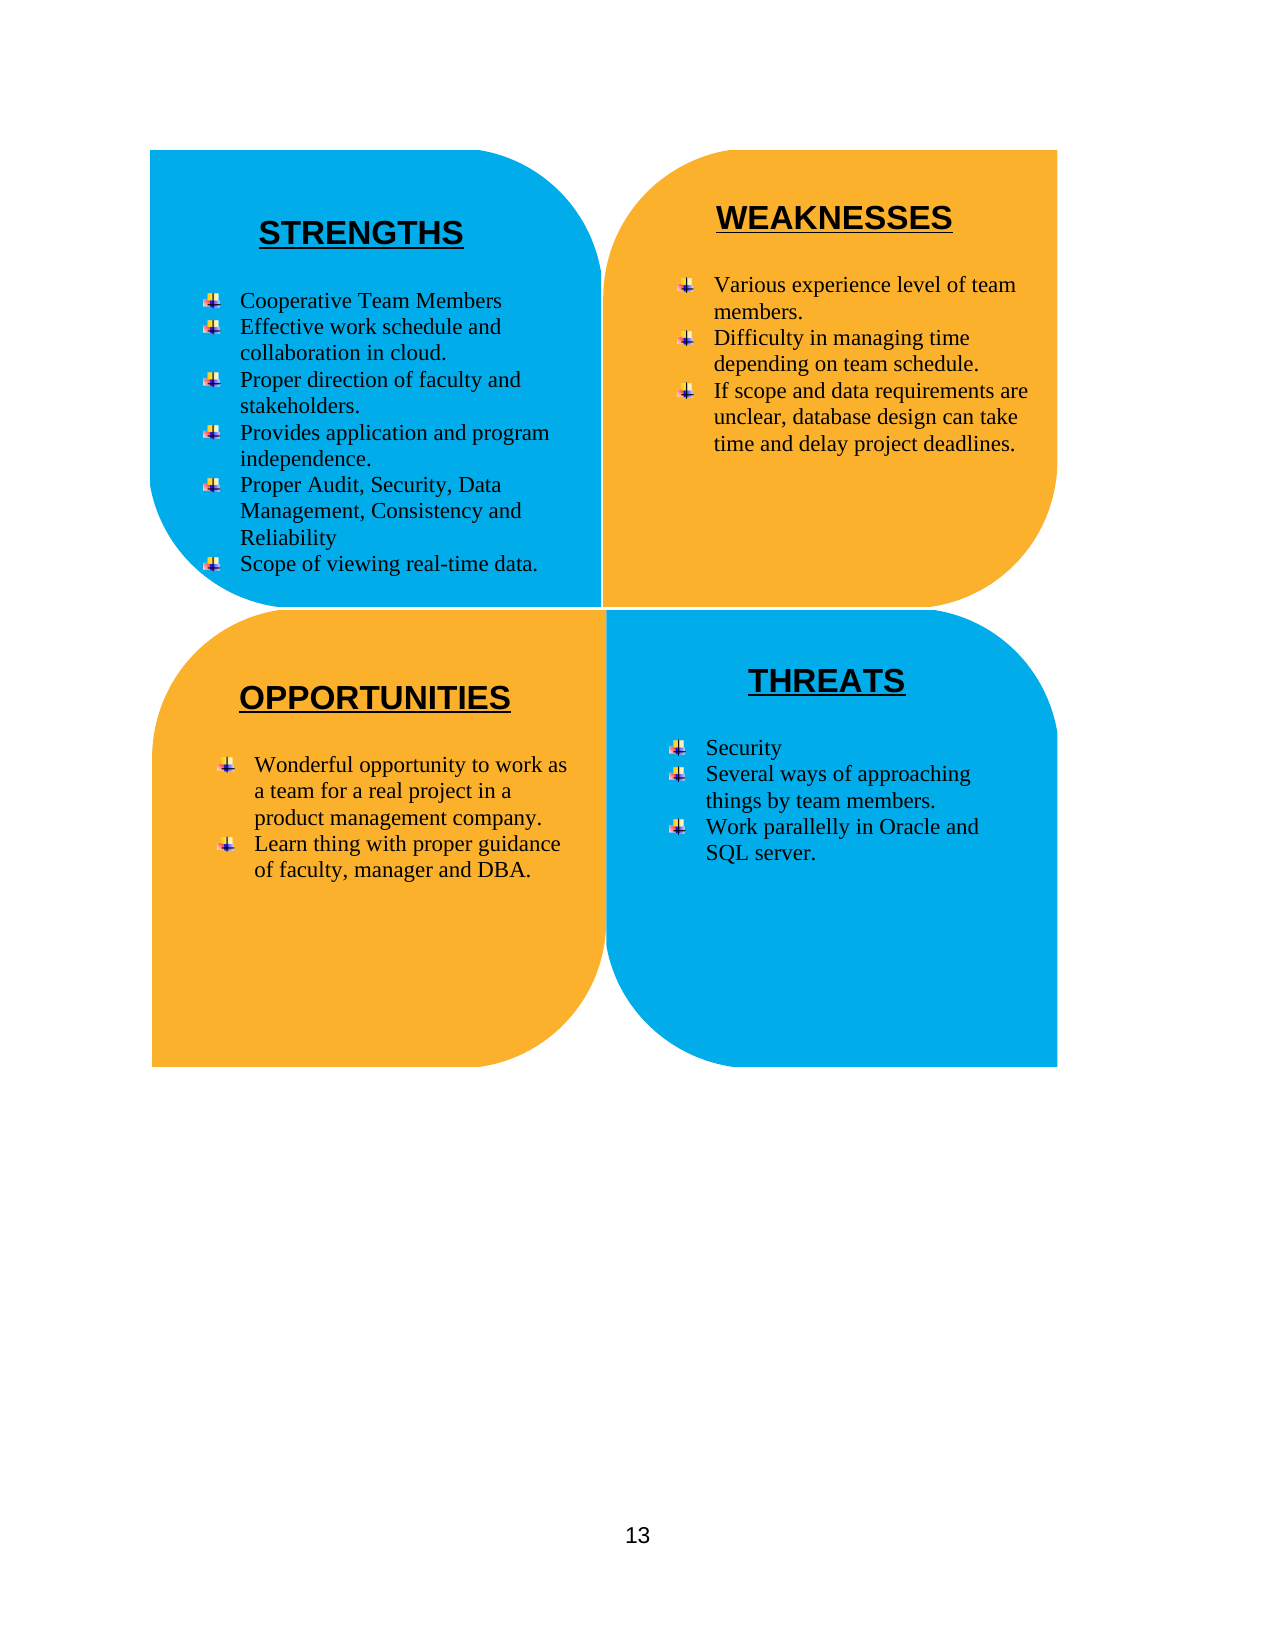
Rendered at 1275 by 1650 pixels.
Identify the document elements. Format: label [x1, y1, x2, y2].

picture [677, 329, 694, 346]
picture [204, 558, 219, 570]
picture [677, 381, 694, 399]
picture [217, 835, 235, 852]
picture [204, 294, 219, 307]
picture [204, 426, 219, 438]
picture [677, 276, 694, 293]
picture [217, 755, 235, 773]
picture [670, 741, 684, 754]
picture [204, 321, 219, 333]
picture [204, 373, 219, 386]
picture [670, 768, 684, 780]
picture [670, 820, 684, 833]
picture [204, 479, 219, 491]
